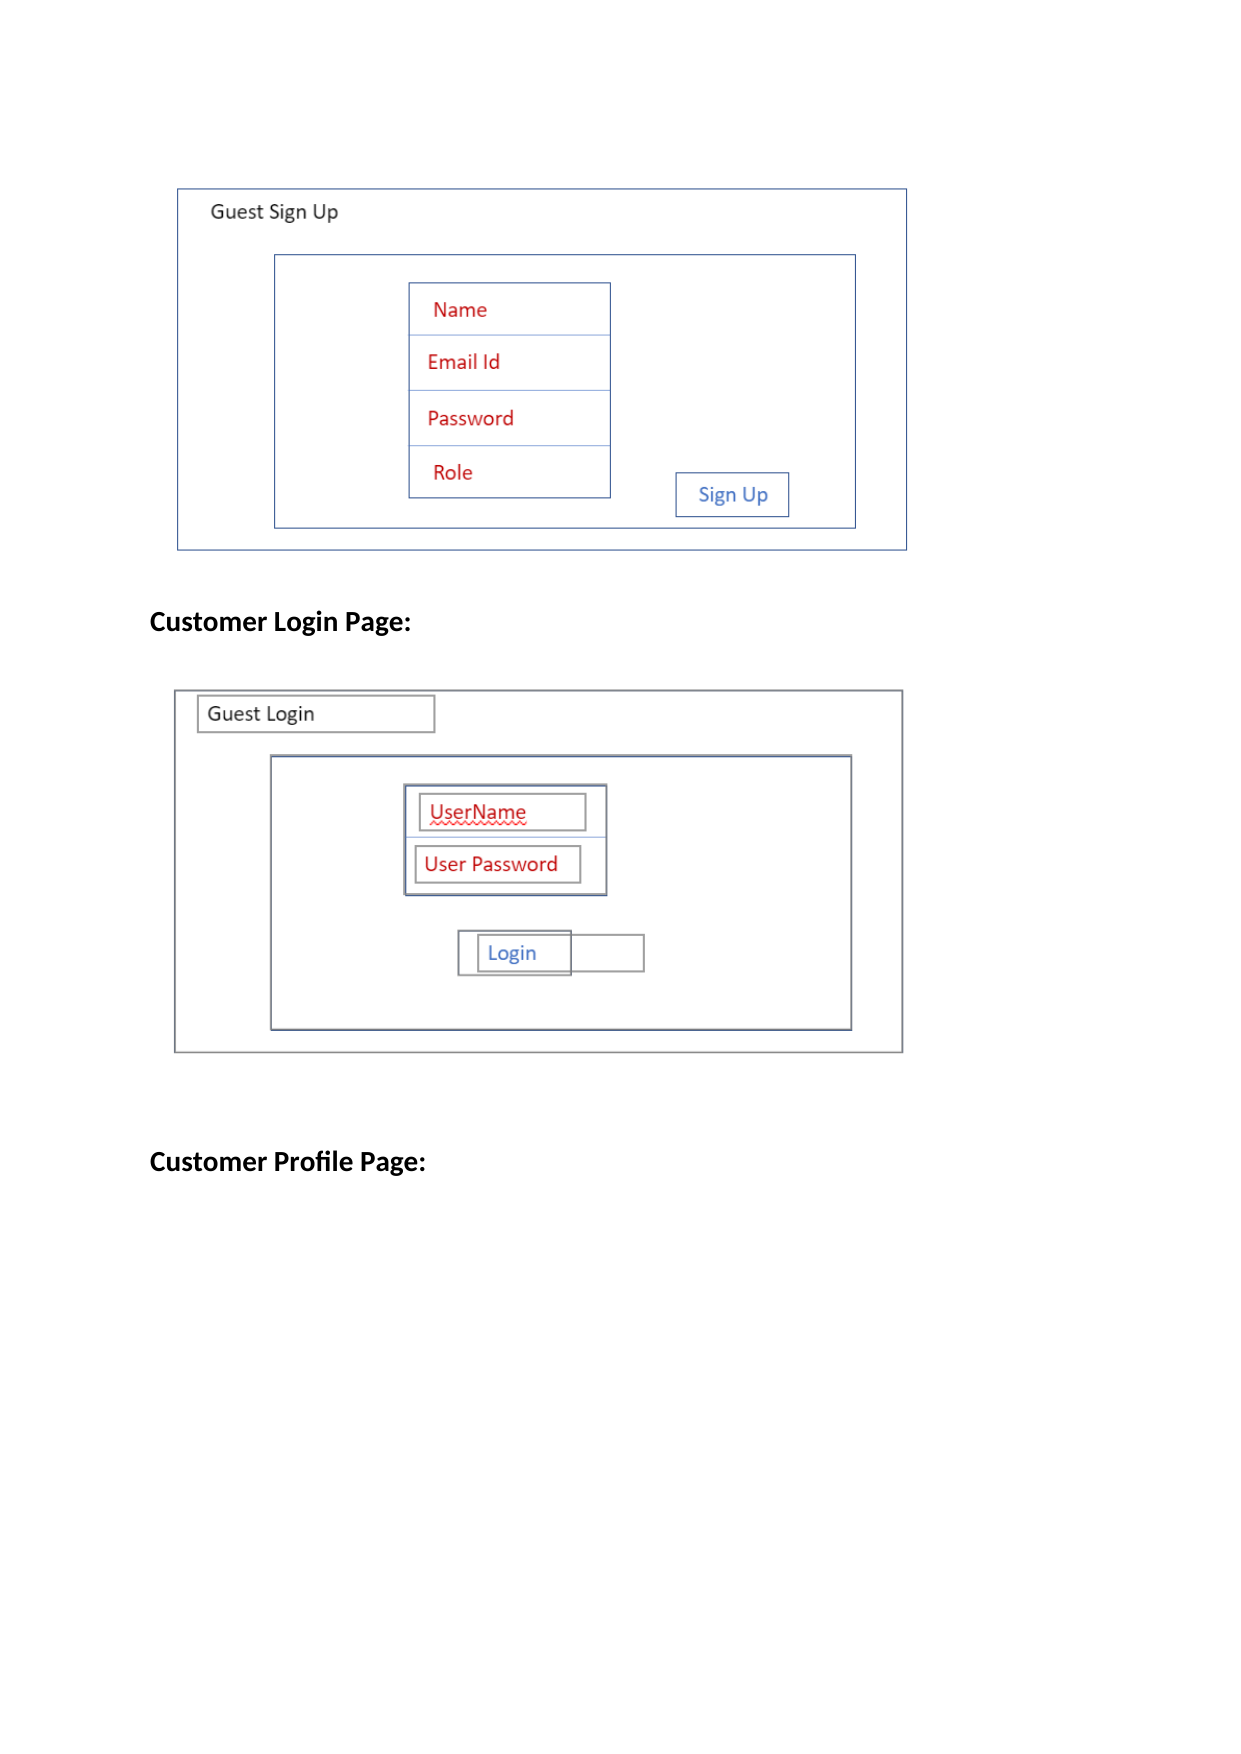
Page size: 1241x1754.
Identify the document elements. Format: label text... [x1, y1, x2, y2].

picture [150, 154, 929, 584]
text Customer Profile Page: [150, 1143, 1074, 1179]
text Customer Login Page: [150, 603, 1074, 638]
picture [150, 657, 920, 1078]
